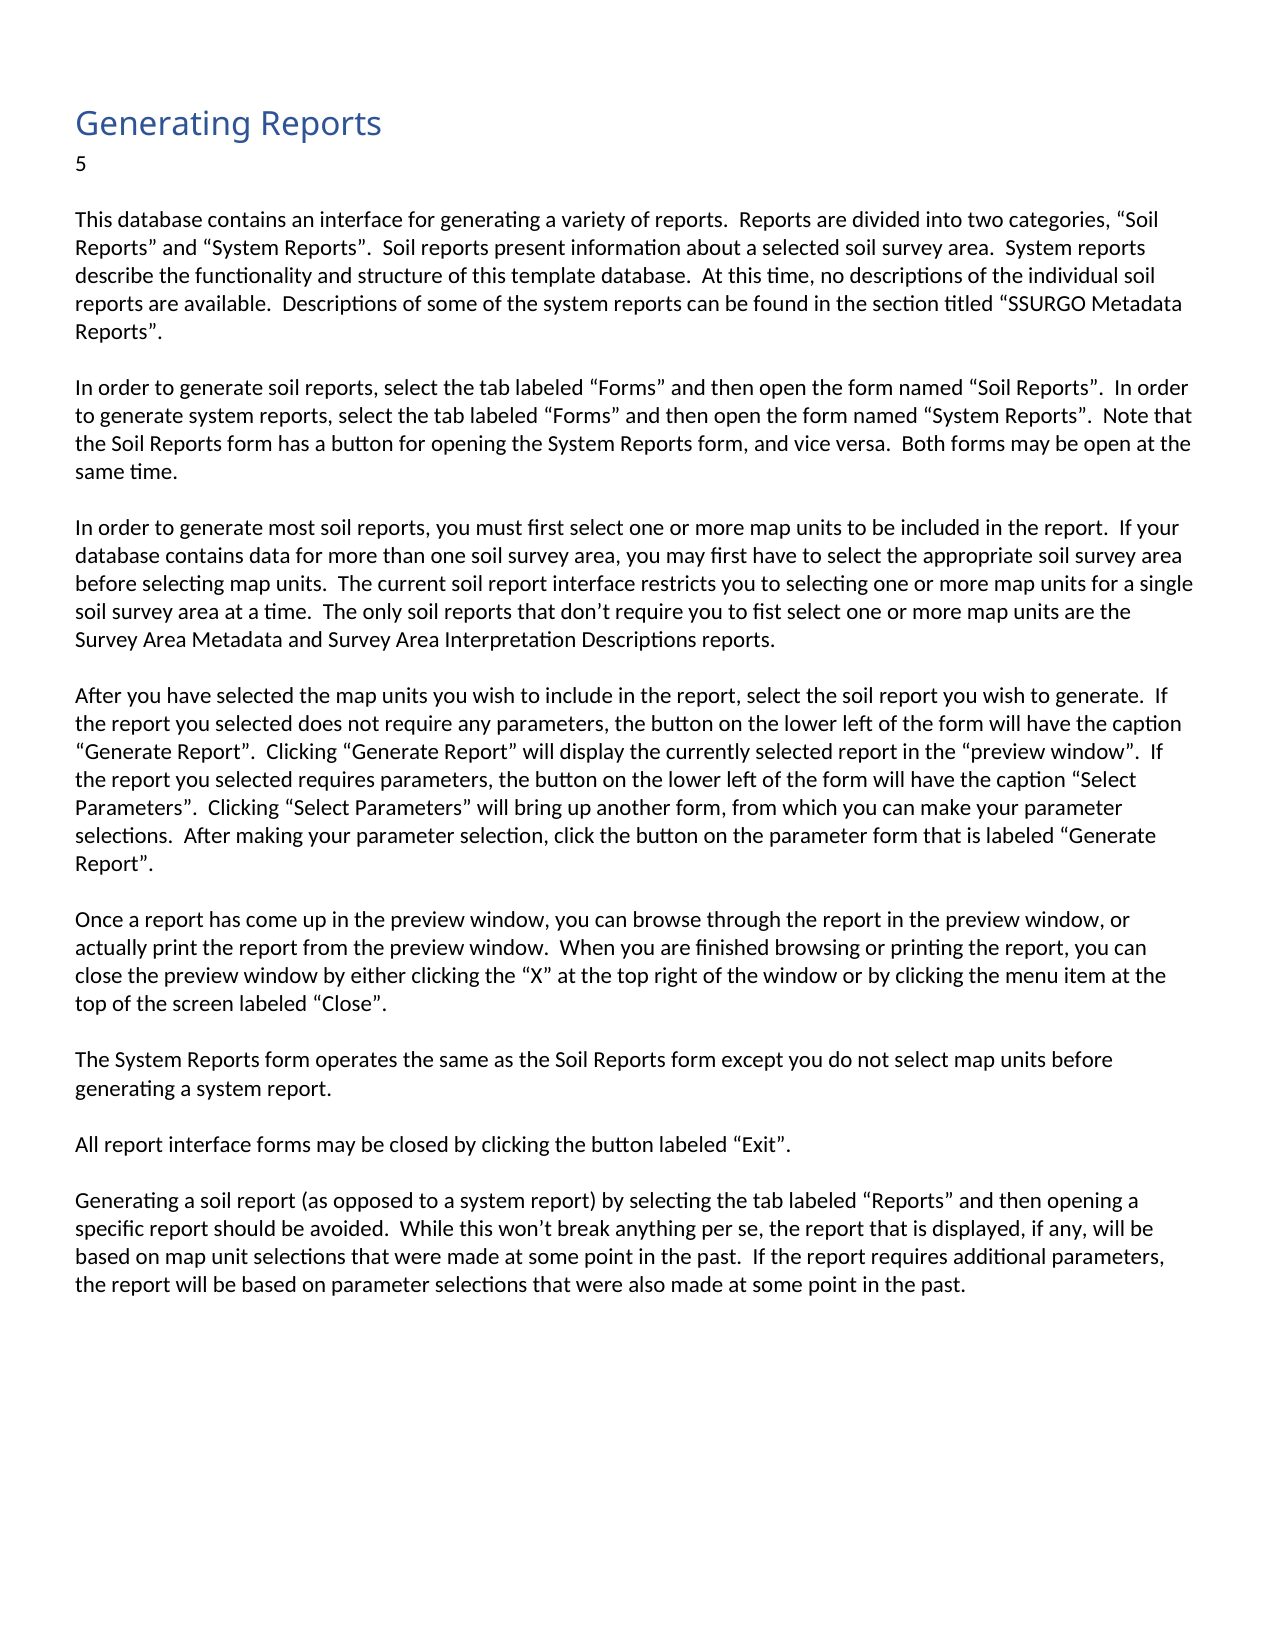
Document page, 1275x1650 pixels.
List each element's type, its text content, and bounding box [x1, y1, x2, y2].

text After you have selected the map units you wish to include in the report, select the soil report you wish to generate. If the report you selected does not require any parameters, the button on the lower left of the form will have the caption “Generate Report”. Clicking “Generate Report” will display the currently selected report in the “preview window”. If the report you selected requires parameters, the button on the lower left of the form will have the caption “Select Parameters”. Clicking “Select Parameters” will bring up another form, from which you can make your parameter selections. After making your parameter selection, click the button on the parameter form that is labeled “Generate Report”. [75, 681, 1200, 877]
text This database contains an interface for generating a variety of reports. Reports are divided into two categories, “Soil Reports” and “System Reports”. Soil reports present information about a selected soil survey area. System reports describe the functionality and structure of this template database. At this time, no descriptions of the individual soil reports are available. Descriptions of some of the system reports can be found in the section titled “SSURGO Metadata Reports”. [75, 205, 1200, 345]
text 5 [75, 149, 1200, 177]
text Once a report has come up in the preview window, you can browse through the report in the preview window, or actually print the report from the preview window. When you are finished browsing or printing the report, you can close the preview window by either clicking the “X” at the top right of the window or by clicking the menu item at the top of the screen labeled “Close”. [75, 906, 1200, 1018]
text In order to generate most soil reports, you must first select one or more map units to be included in the report. If your database contains data for more than one soil survey area, you may first have to select the appropriate soil survey area before selecting map units. The current soil report interface restricts you to selecting one or more map units for a single soil survey area at a time. The only soil reports that don’t require you to fist select one or more map units are the Survey Area Metadata and Survey Area Interpretation Descriptions reports. [75, 513, 1200, 653]
subtitle Generating Reports [75, 100, 1200, 145]
text The System Reports form operates the same as the Soil Reports form except you do not select map units before generating a system report. [75, 1046, 1200, 1102]
text All report interface forms may be closed by clicking the button labeled “Exit”. [75, 1130, 1200, 1158]
text In order to generate soil reports, select the tab labeled “Forms” and then open the form named “Soil Reports”. In order to generate system reports, select the tab labeled “Forms” and then open the form named “System Reports”. Note that the Soil Reports form has a button for opening the System Reports form, and vice versa. Both forms may be open at the same time. [75, 373, 1200, 485]
text Generating a soil report (as opposed to a system report) by selecting the tab labeled “Reports” and then opening a specific report should be avoided. While this won’t break anything per se, the report that is displayed, if any, will be based on map unit selections that were made at some point in the past. If the report requires additional parameters, the report will be based on parameter selections that were also made at some point in the past. [75, 1186, 1200, 1298]
